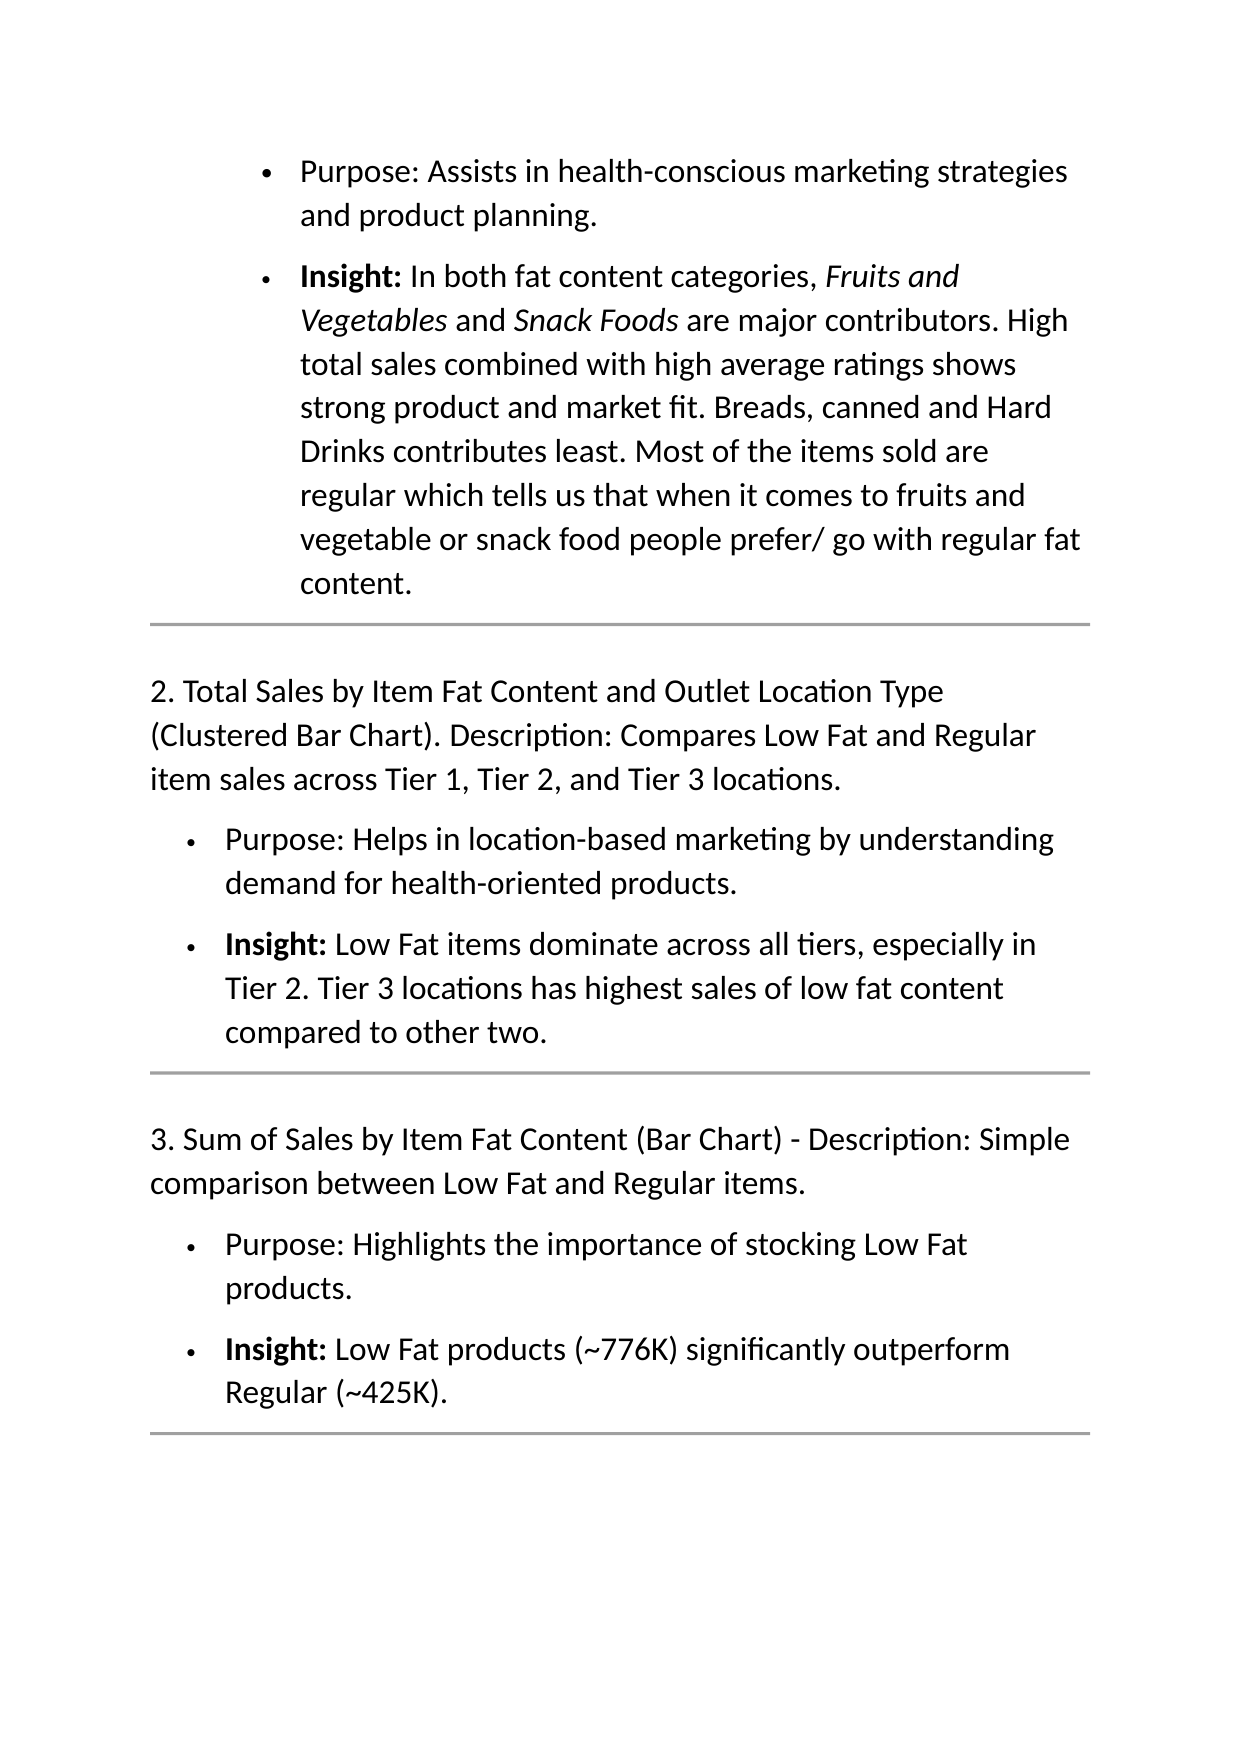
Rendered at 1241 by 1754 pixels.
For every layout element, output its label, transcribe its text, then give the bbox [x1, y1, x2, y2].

text 2. Total Sales by Item Fat Content and Outlet Location Type (Clustered Bar Chart). Description: Compares Low Fat and Regular item sales across Tier 1, Tier 2, and Tier 3 locations. [150, 670, 1090, 798]
list Purpose: Helps in location-based marketing by understanding demand for health-oriented products. [187, 818, 1090, 903]
list Purpose: Highlights the importance of stocking Low Fat products. [187, 1223, 1090, 1308]
text 3. Sum of Sales by Item Fat Content (Bar Chart) - Description: Simple comparison between Low Fat and Regular items. [150, 1118, 1090, 1203]
list Insight: In both fat content categories, Fruits and Vegetables and Snack Foods are major contributors. High total sales combined with high average ratings shows strong product and market fit. Breads, canned and Hard Drinks contributes least. Most of the items sold are regular which tells us that when it comes to fruits and vegetable or snack food people prefer/ go with regular fat content. [262, 254, 1090, 603]
list Purpose: Assists in health-conscious marketing strategies and product planning. [262, 150, 1090, 235]
list Insight: Low Fat products (~776K) significantly outperform Regular (~425K). [187, 1327, 1090, 1412]
list Insight: Low Fat items dominate across all tiers, especially in Tier 2. Tier 3 locations has highest sales of low fat content compared to other two. [187, 923, 1090, 1052]
